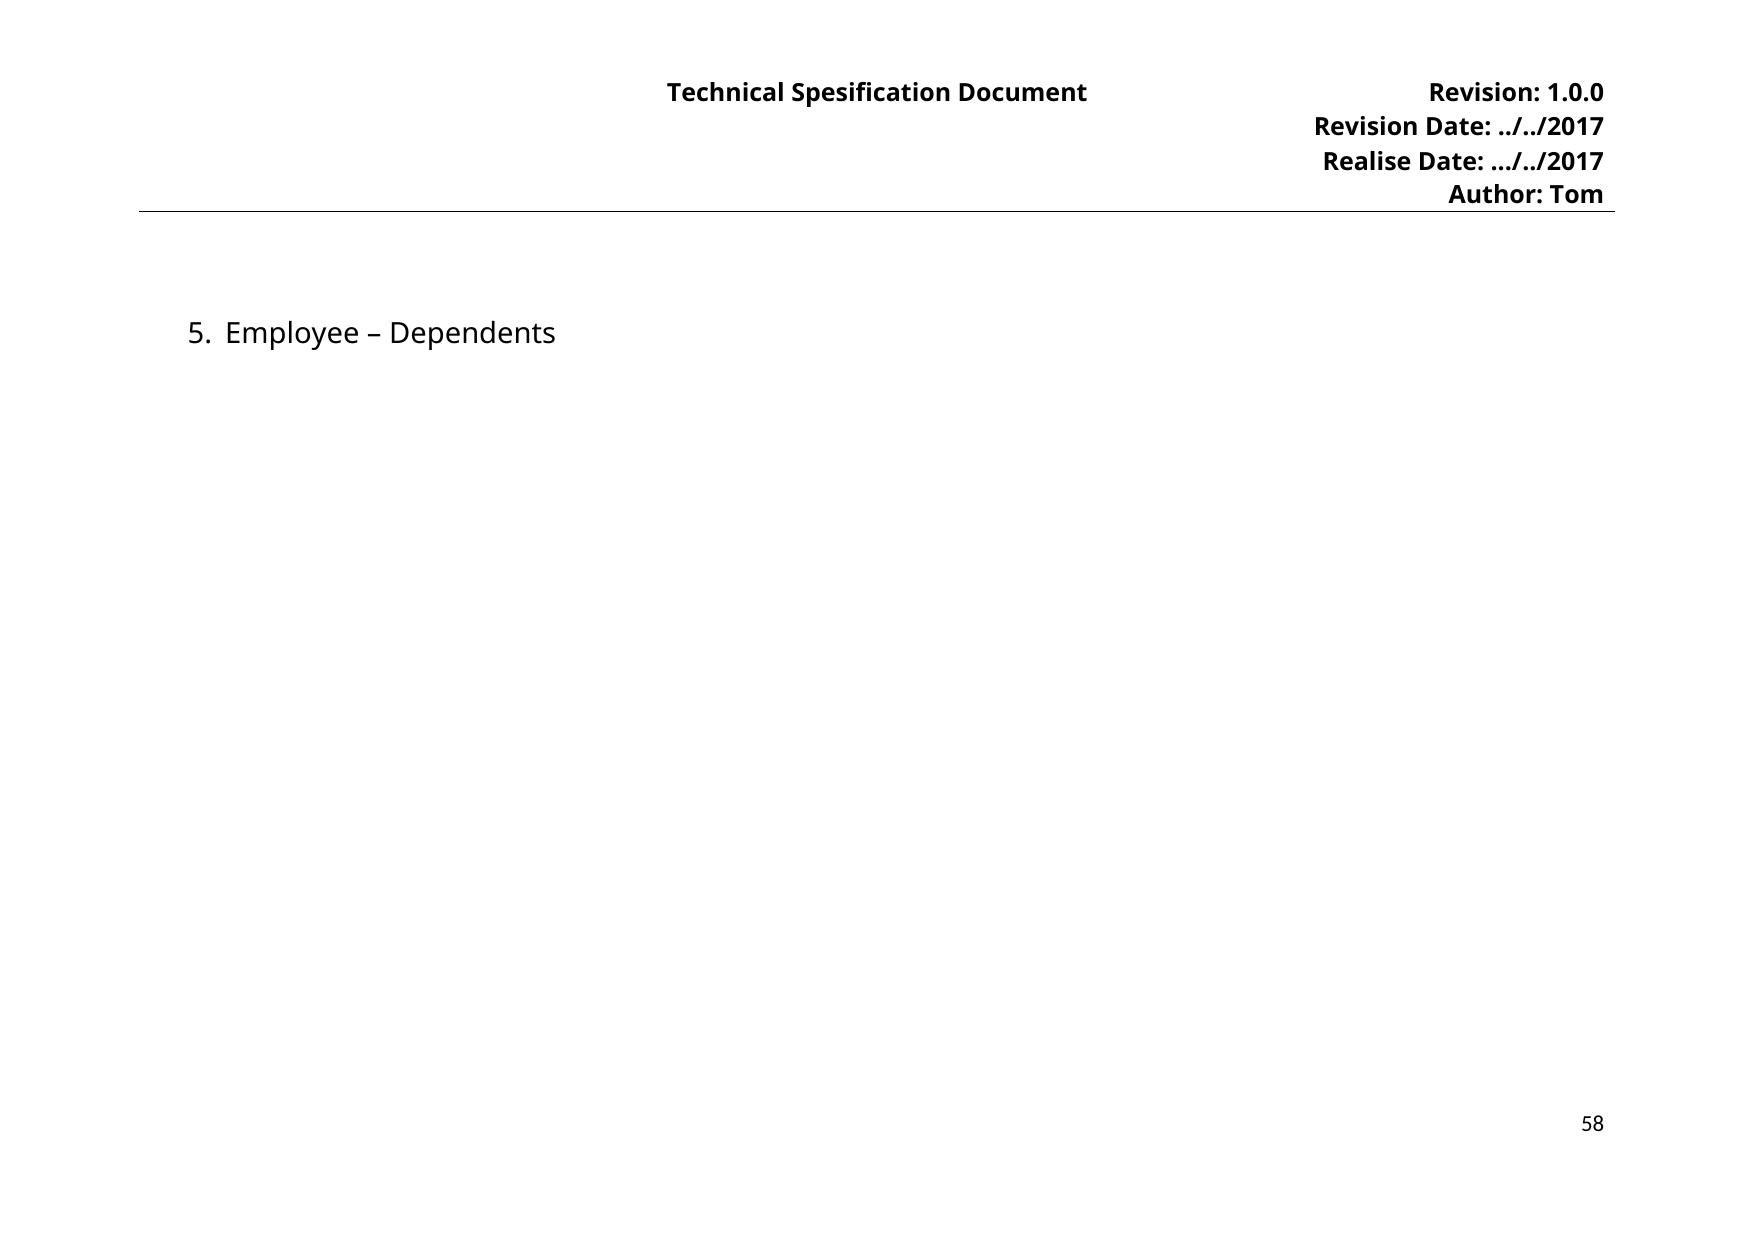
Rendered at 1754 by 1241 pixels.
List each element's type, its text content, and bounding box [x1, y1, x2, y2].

list Employee – Dependents [187, 313, 1604, 352]
